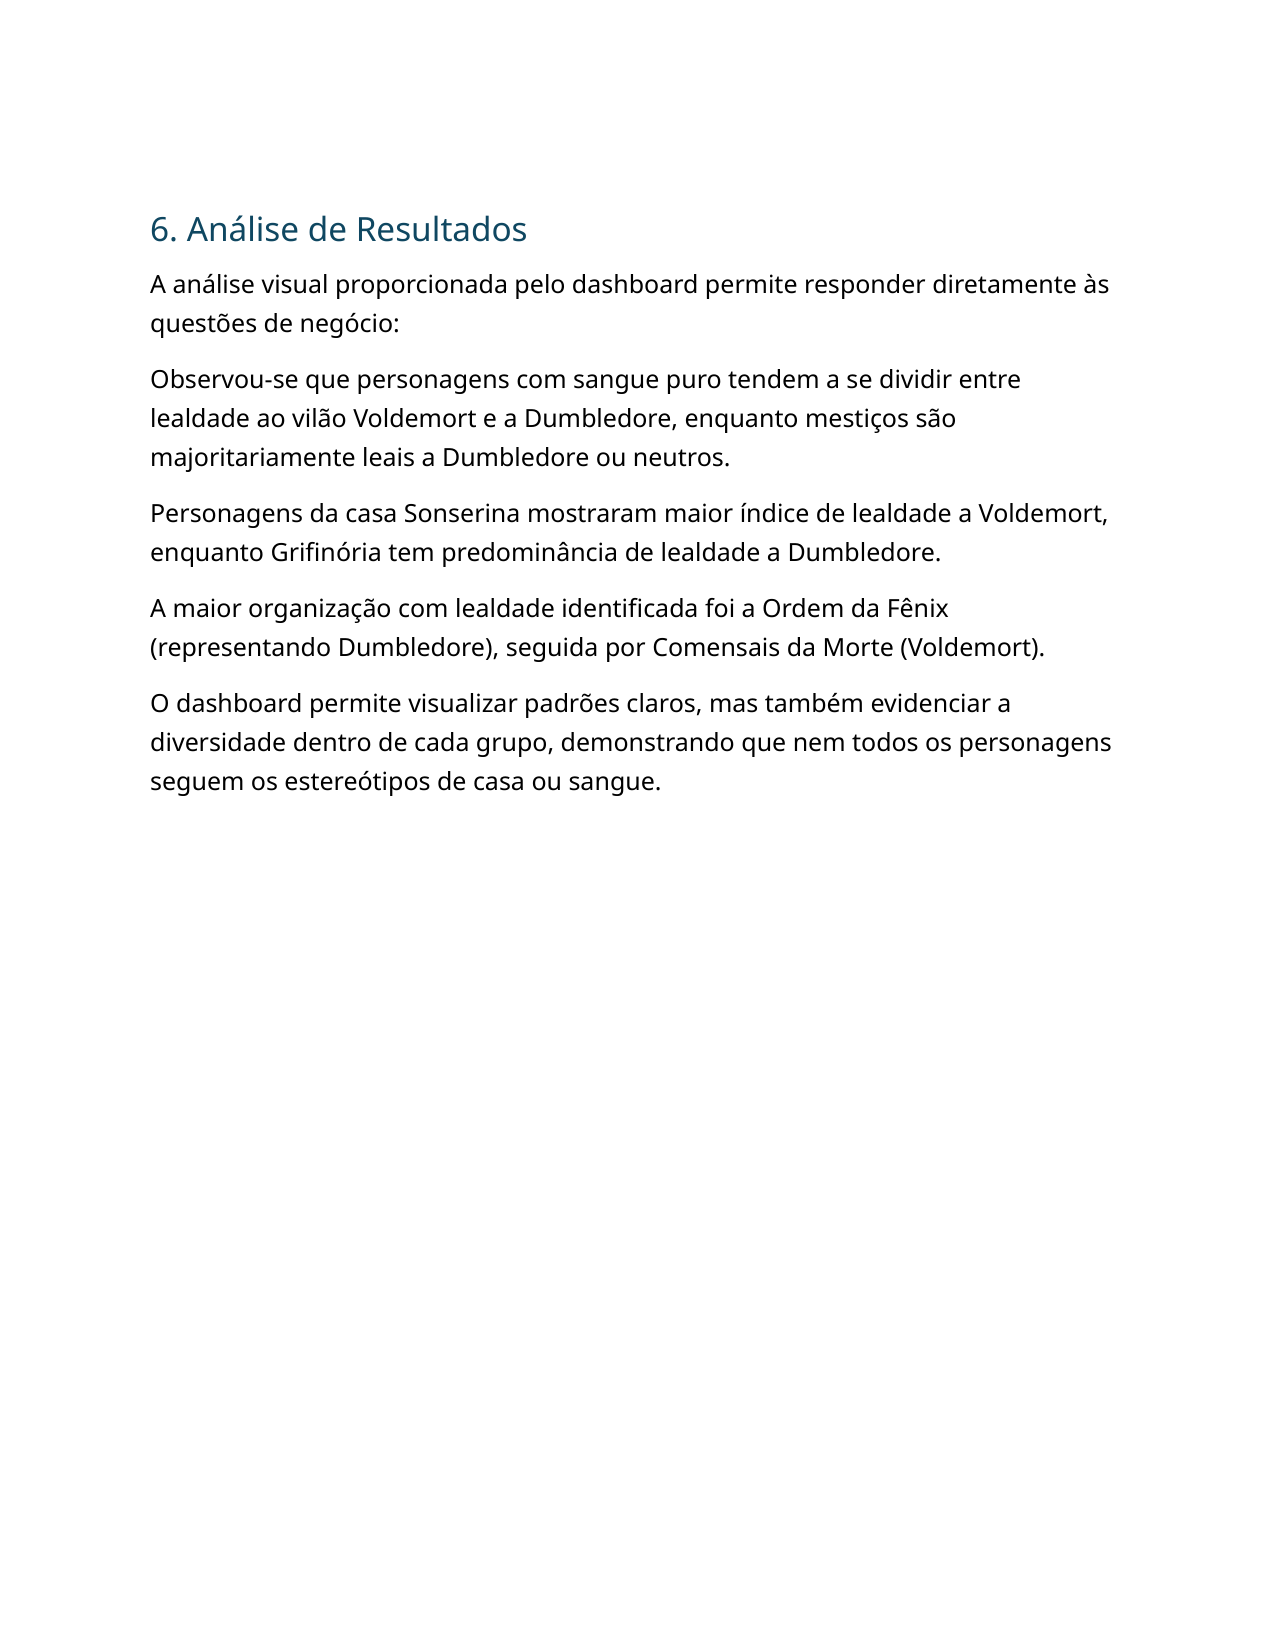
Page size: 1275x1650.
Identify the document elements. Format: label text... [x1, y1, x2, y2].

text Observou-se que personagens com sangue puro tendem a se dividir entre lealdade ao vilão Voldemort e a Dumbledore, enquanto mestiços são majoritariamente leais a Dumbledore ou neutros. [150, 361, 1125, 474]
text O dashboard permite visualizar padrões claros, mas também evidenciar a diversidade dentro de cada grupo, demonstrando que nem todos os personagens seguem os estereótipos de casa ou sangue. [150, 686, 1125, 798]
text A maior organização com lealdade identificada foi a Ordem da Fênix (representando Dumbledore), seguida por Comensais da Morte (Voldemort). [150, 591, 1125, 664]
text Personagens da casa Sonserina mostraram maior índice de lealdade a Voldemort, enquanto Grifinória tem predominância de lealdade a Dumbledore. [150, 496, 1125, 569]
text A análise visual proporcionada pelo dashboard permite responder diretamente às questões de negócio: [150, 266, 1125, 339]
subtitle 6. Análise de Resultados [150, 206, 1125, 251]
